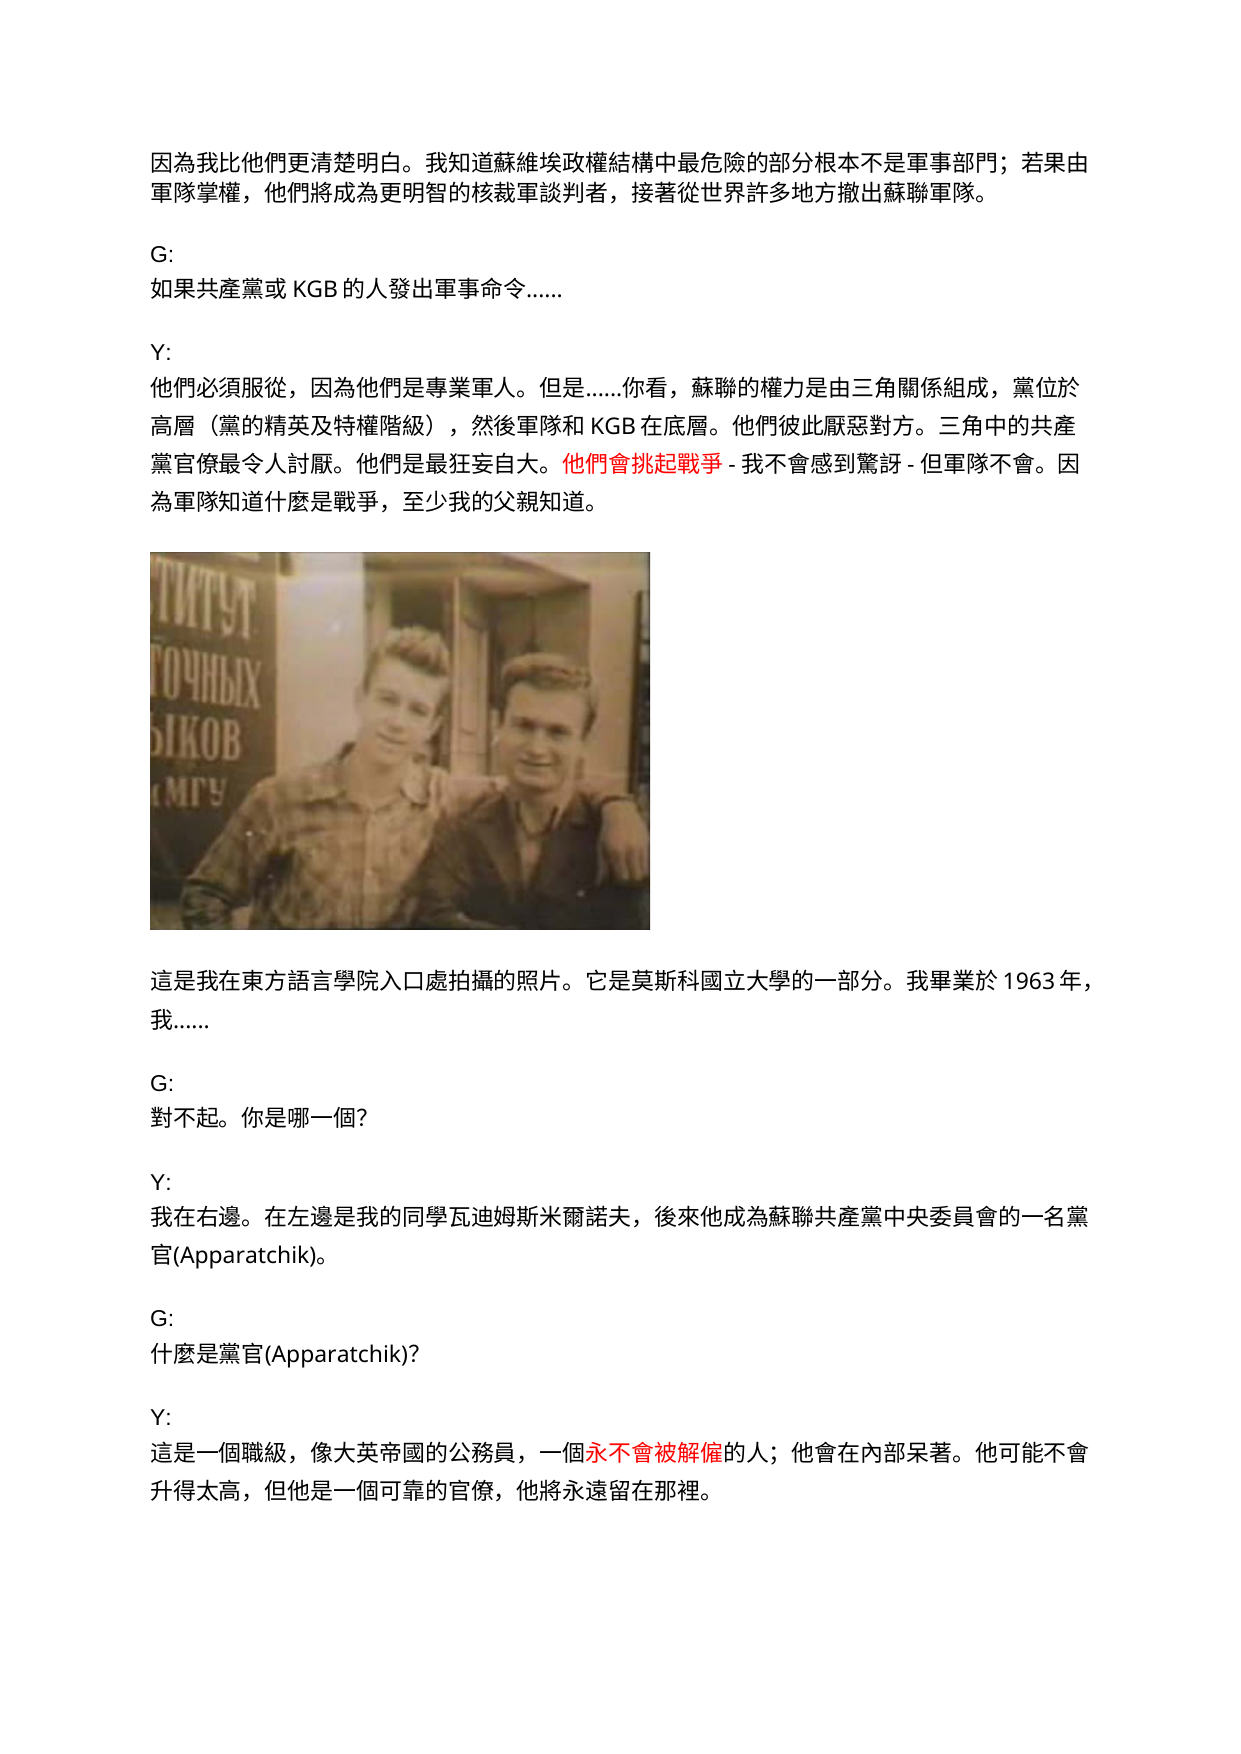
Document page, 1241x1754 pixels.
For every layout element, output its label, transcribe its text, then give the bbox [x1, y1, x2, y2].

text 我在右邊。在左邊是我的同學瓦迪姆斯米爾諾夫，後來他成為蘇聯共產黨中央委員會的一名黨官(Apparatchik)。 [150, 1199, 1090, 1270]
text Y: [150, 1168, 1090, 1195]
text 什麼是黨官(Apparatchik)？ [150, 1336, 1090, 1369]
text G: [150, 1070, 1090, 1096]
text 對不起。你是哪一個？ [150, 1100, 1090, 1133]
picture [150, 552, 650, 930]
text Y: [150, 1404, 1090, 1431]
text 他們必須服從，因為他們是專業軍人。但是......你看，蘇聯的權力是由三角關係組成，黨位於高層（黨的精英及特權階級），然後軍隊和KGB在底層。他們彼此厭惡對方。三角中的共產黨官僚最令人討厭。他們是最狂妄自大。他們會挑起戰爭 - 我不會感到驚訝 - 但軍隊不會。因為軍隊知道什麼是戰爭，至少我的父親知道。 [150, 369, 1090, 517]
text 這是一個職級，像大英帝國的公務員，一個永不會被解僱的人；他會在內部呆著。他可能不會升得太高，但他是一個可靠的官僚，他將永遠留在那裡。 [150, 1434, 1090, 1506]
text G: [150, 241, 1090, 267]
text 這是我在東方語言學院入口處拍攝的照片。它是莫斯科國立大學的一部分。我畢業於1963年，我...... [150, 963, 1090, 1035]
text Y: [150, 339, 1090, 366]
text 如果共產黨或KGB的人發出軍事命令...... [150, 271, 1090, 304]
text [150, 150, 1090, 207]
text G: [150, 1305, 1090, 1332]
